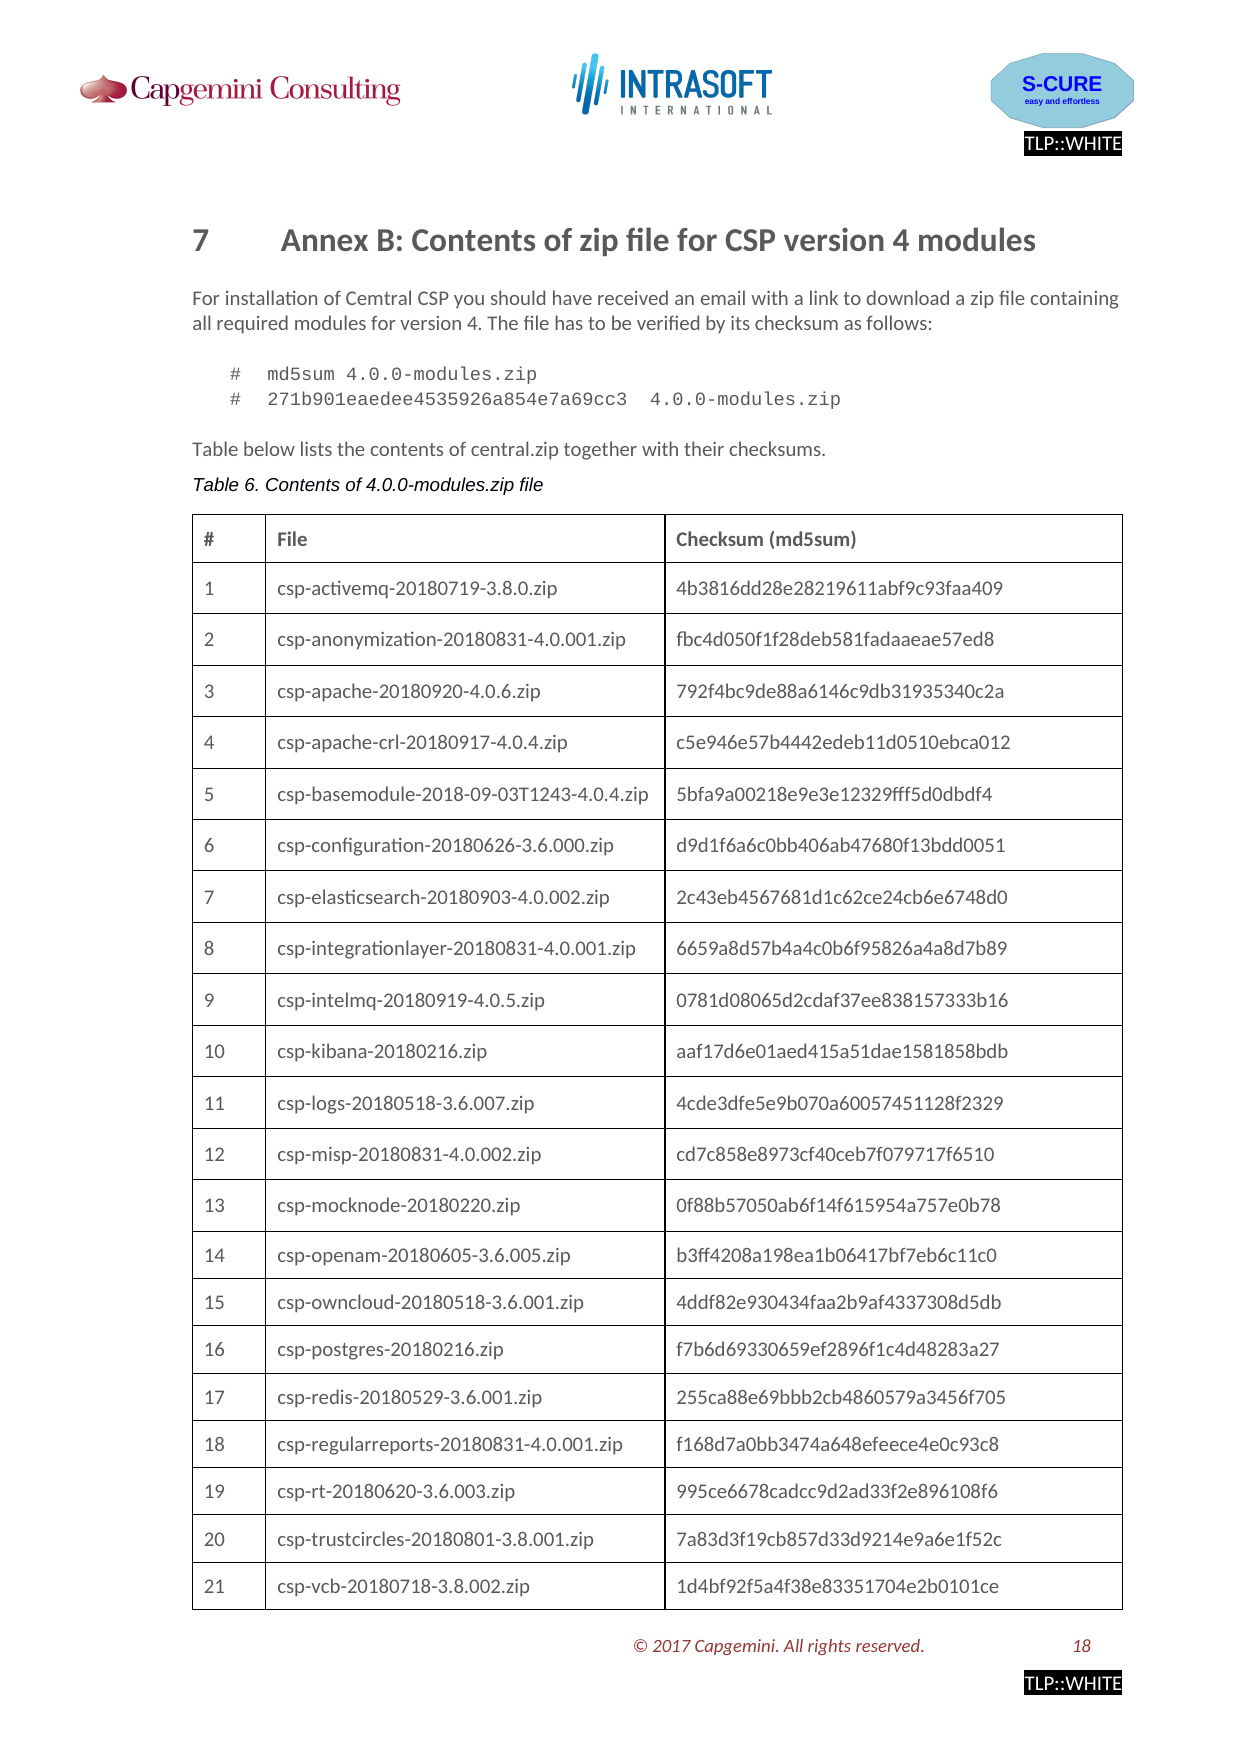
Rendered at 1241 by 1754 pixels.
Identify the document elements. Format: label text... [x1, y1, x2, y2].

table_cell 995ce6678cadcc9d2ad33f2e896108f6 [666, 1468, 1122, 1514]
table_cell b3ff4208a198ea1b06417bf7eb6c11c0 [666, 1232, 1122, 1278]
table_cell aaf17d6e01aed415a51dae1581858bdb [666, 1026, 1122, 1076]
text Table below lists the contents of central.zip together with their checksums. [192, 436, 1122, 461]
table_cell csp-kibana-20180216.zip [266, 1026, 664, 1076]
table_cell fbc4d050f1f28deb581fadaaeae57ed8 [666, 614, 1122, 664]
table_cell 10 [193, 1026, 265, 1076]
subtitle Annex B: Contents of zip file for CSP version 4 modules [192, 219, 1122, 260]
table_cell csp-activemq-20180719-3.8.0.zip [266, 563, 664, 613]
table_header File [266, 515, 664, 562]
table_cell csp-vcb-20180718-3.8.002.zip [266, 1563, 664, 1609]
table_cell 4cde3dfe5e9b070a60057451128f2329 [666, 1077, 1122, 1128]
table_cell 4b3816dd28e28219611abf9c93faa409 [666, 563, 1122, 613]
table_cell csp-owncloud-20180518-3.6.001.zip [266, 1279, 664, 1325]
table_cell csp-postgres-20180216.zip [266, 1326, 664, 1372]
table_cell csp-regularreports-20180831-4.0.001.zip [266, 1421, 664, 1467]
picture [571, 52, 773, 116]
table_cell 9 [193, 974, 265, 1025]
table_cell c5e946e57b4442edeb11d0510ebca012 [666, 717, 1122, 767]
table_cell cd7c858e8973cf40ceb7f079717f6510 [666, 1129, 1122, 1179]
text For installation of Cemtral CSP you should have received an email with a link to download a zip file containing all required modules for version 4. The file has to be verified by its checksum as follows: [192, 285, 1122, 336]
table_cell 14 [193, 1232, 265, 1278]
table_cell 20 [193, 1515, 265, 1562]
table_cell f7b6d69330659ef2896f1c4d48283a27 [666, 1326, 1122, 1372]
table_cell csp-anonymization-20180831-4.0.001.zip [266, 614, 664, 664]
table_cell 16 [193, 1326, 265, 1372]
table_cell csp-basemodule-2018-09-03T1243-4.0.4.zip [266, 769, 664, 819]
table_cell 19 [193, 1468, 265, 1514]
table_cell 7a83d3f19cb857d33d9214e9a6e1f52c [666, 1515, 1122, 1562]
table_cell csp-elasticsearch-20180903-4.0.002.zip [266, 871, 664, 922]
table_cell 12 [193, 1129, 265, 1179]
table_cell csp-integrationlayer-20180831-4.0.001.zip [266, 923, 664, 973]
table_cell csp-rt-20180620-3.6.003.zip [266, 1468, 664, 1514]
table_cell 0781d08065d2cdaf37ee838157333b16 [666, 974, 1122, 1025]
table_cell csp-configuration-20180626-3.6.000.zip [266, 820, 664, 870]
table_cell 4 [193, 717, 265, 767]
table_cell 6 [193, 820, 265, 870]
table_cell csp-apache-20180920-4.0.6.zip [266, 666, 664, 716]
table_cell f168d7a0bb3474a648efeece4e0c93c8 [666, 1421, 1122, 1467]
table_cell 15 [193, 1279, 265, 1325]
table_cell 255ca88e69bbb2cb4860579a3456f705 [666, 1374, 1122, 1420]
table_cell 5 [193, 769, 265, 819]
text Table 6. Contents of 4.0.0-modules.zip file [192, 474, 1122, 495]
table_cell csp-misp-20180831-4.0.002.zip [266, 1129, 664, 1179]
table_cell 4ddf82e930434faa2b9af4337308d5db [666, 1279, 1122, 1325]
table_cell 8 [193, 923, 265, 973]
table_cell 2c43eb4567681d1c62ce24cb6e6748d0 [666, 871, 1122, 922]
table_cell 13 [193, 1180, 265, 1231]
table_cell csp-trustcircles-20180801-3.8.001.zip [266, 1515, 664, 1562]
table_cell 5bfa9a00218e9e3e12329fff5d0dbdf4 [666, 769, 1122, 819]
table_cell 17 [193, 1374, 265, 1420]
table_cell 1 [193, 563, 265, 613]
table_cell csp-intelmq-20180919-4.0.5.zip [266, 974, 664, 1025]
table_cell 21 [193, 1563, 265, 1609]
table_cell 18 [193, 1421, 265, 1467]
table_cell 2 [193, 614, 265, 664]
table_cell 0f88b57050ab6f14f615954a757e0b78 [666, 1180, 1122, 1231]
table_header # [193, 515, 265, 562]
list md5sum 4.0.0-modules.zip [229, 361, 1122, 386]
table_cell csp-apache-crl-20180917-4.0.4.zip [266, 717, 664, 767]
list 271b901eaedee4535926a854e7a69cc3 4.0.0-modules.zip [229, 386, 1122, 411]
table_cell 792f4bc9de88a6146c9db31935340c2a [666, 666, 1122, 716]
table_header Checksum (md5sum) [666, 515, 1122, 562]
table_cell 3 [193, 666, 265, 716]
table_cell 1d4bf92f5a4f38e83351704e2b0101ce [666, 1563, 1122, 1609]
table_cell csp-logs-20180518-3.6.007.zip [266, 1077, 664, 1128]
table_cell csp-openam-20180605-3.6.005.zip [266, 1232, 664, 1278]
table_cell csp-redis-20180529-3.6.001.zip [266, 1374, 664, 1420]
table_cell 7 [193, 871, 265, 922]
table_cell d9d1f6a6c0bb406ab47680f13bdd0051 [666, 820, 1122, 870]
table_cell 11 [193, 1077, 265, 1128]
table_cell 6659a8d57b4a4c0b6f95826a4a8d7b89 [666, 923, 1122, 973]
table_cell csp-mocknode-20180220.zip [266, 1180, 664, 1231]
